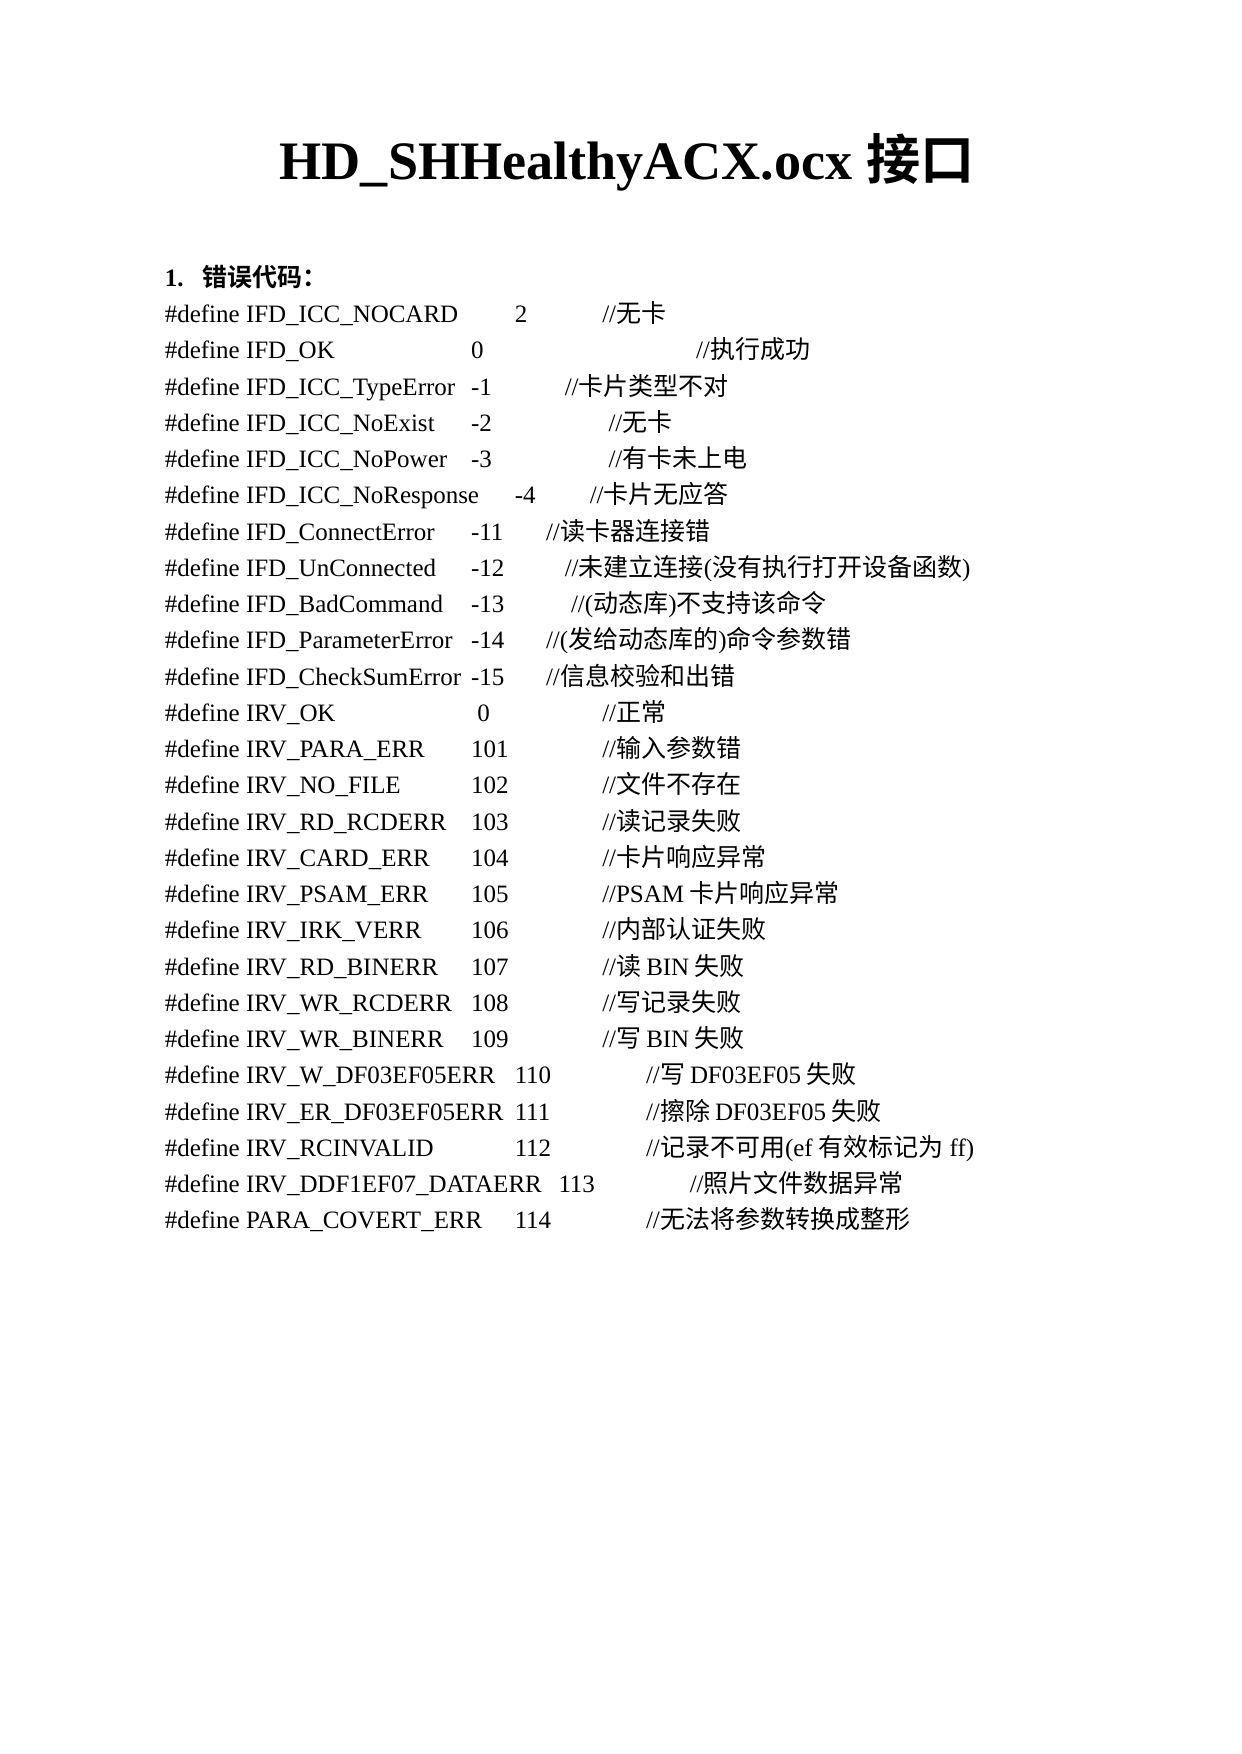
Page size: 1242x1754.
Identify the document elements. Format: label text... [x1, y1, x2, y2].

text #define IFD_ConnectError -11 //读卡器连接错 [164, 511, 1089, 547]
text #define IRV_IRK_VERR 106 //内部认证失败 [164, 910, 1089, 946]
text #define IFD_OK 0 //执行成功 [164, 330, 1089, 366]
text #define IRV_NO_FILE 102 //文件不存在 [164, 765, 1089, 801]
text #define IFD_ICC_NoResponse -4 //卡片无应答 [164, 475, 1089, 511]
text #define IFD_CheckSumError -15 //信息校验和出错 [164, 656, 1089, 692]
text #define IRV_DDF1EF07_DATAERR 113 //照片文件数据异常 [164, 1164, 1089, 1200]
text #define IFD_ICC_NoExist -2 //无卡 [164, 402, 1089, 439]
text #define IRV_ER_DF03EF05ERR 111 //擦除DF03EF05失败 [164, 1091, 1089, 1127]
text #define IRV_RCINVALID 112 //记录不可用(ef 有效标记为 ff) [164, 1127, 1089, 1164]
text #define PARA_COVERT_ERR 114 //无法将参数转换成整形 [164, 1200, 1089, 1236]
text #define IRV_OK 0 //正常 [164, 692, 1089, 729]
text #define IRV_RD_BINERR 107 //读BIN失败 [164, 946, 1089, 982]
text #define IFD_UnConnected -12 //未建立连接(没有执行打开设备函数) [164, 547, 1089, 584]
text #define IRV_WR_BINERR 109 //写BIN失败 [164, 1019, 1089, 1055]
text #define IFD_ICC_NOCARD 2 //无卡 [164, 294, 1089, 330]
text #define IFD_ICC_NoPower -3 //有卡未上电 [164, 439, 1089, 475]
text #define IFD_BadCommand -13 //(动态库)不支持该命令 [164, 584, 1089, 620]
text #define IRV_PSAM_ERR 105 //PSAM卡片响应异常 [164, 874, 1089, 910]
text #define IRV_PARA_ERR 101 //输入参数错 [164, 729, 1089, 765]
text #define IFD_ParameterError -14 //(发给动态库的)命令参数错 [164, 620, 1089, 656]
text #define IRV_WR_RCDERR 108 //写记录失败 [164, 982, 1089, 1019]
text #define IFD_ICC_TypeError -1 //卡片类型不对 [164, 366, 1089, 402]
text #define IRV_W_DF03EF05ERR 110 //写DF03EF05失败 [164, 1055, 1089, 1091]
text #define IRV_CARD_ERR 104 //卡片响应异常 [164, 837, 1089, 874]
text #define IRV_RD_RCDERR 103 //读记录失败 [164, 801, 1089, 837]
text HD_SHHealthyACX.ocx 接口 [164, 117, 1089, 195]
list 错误代码： [164, 257, 1089, 294]
